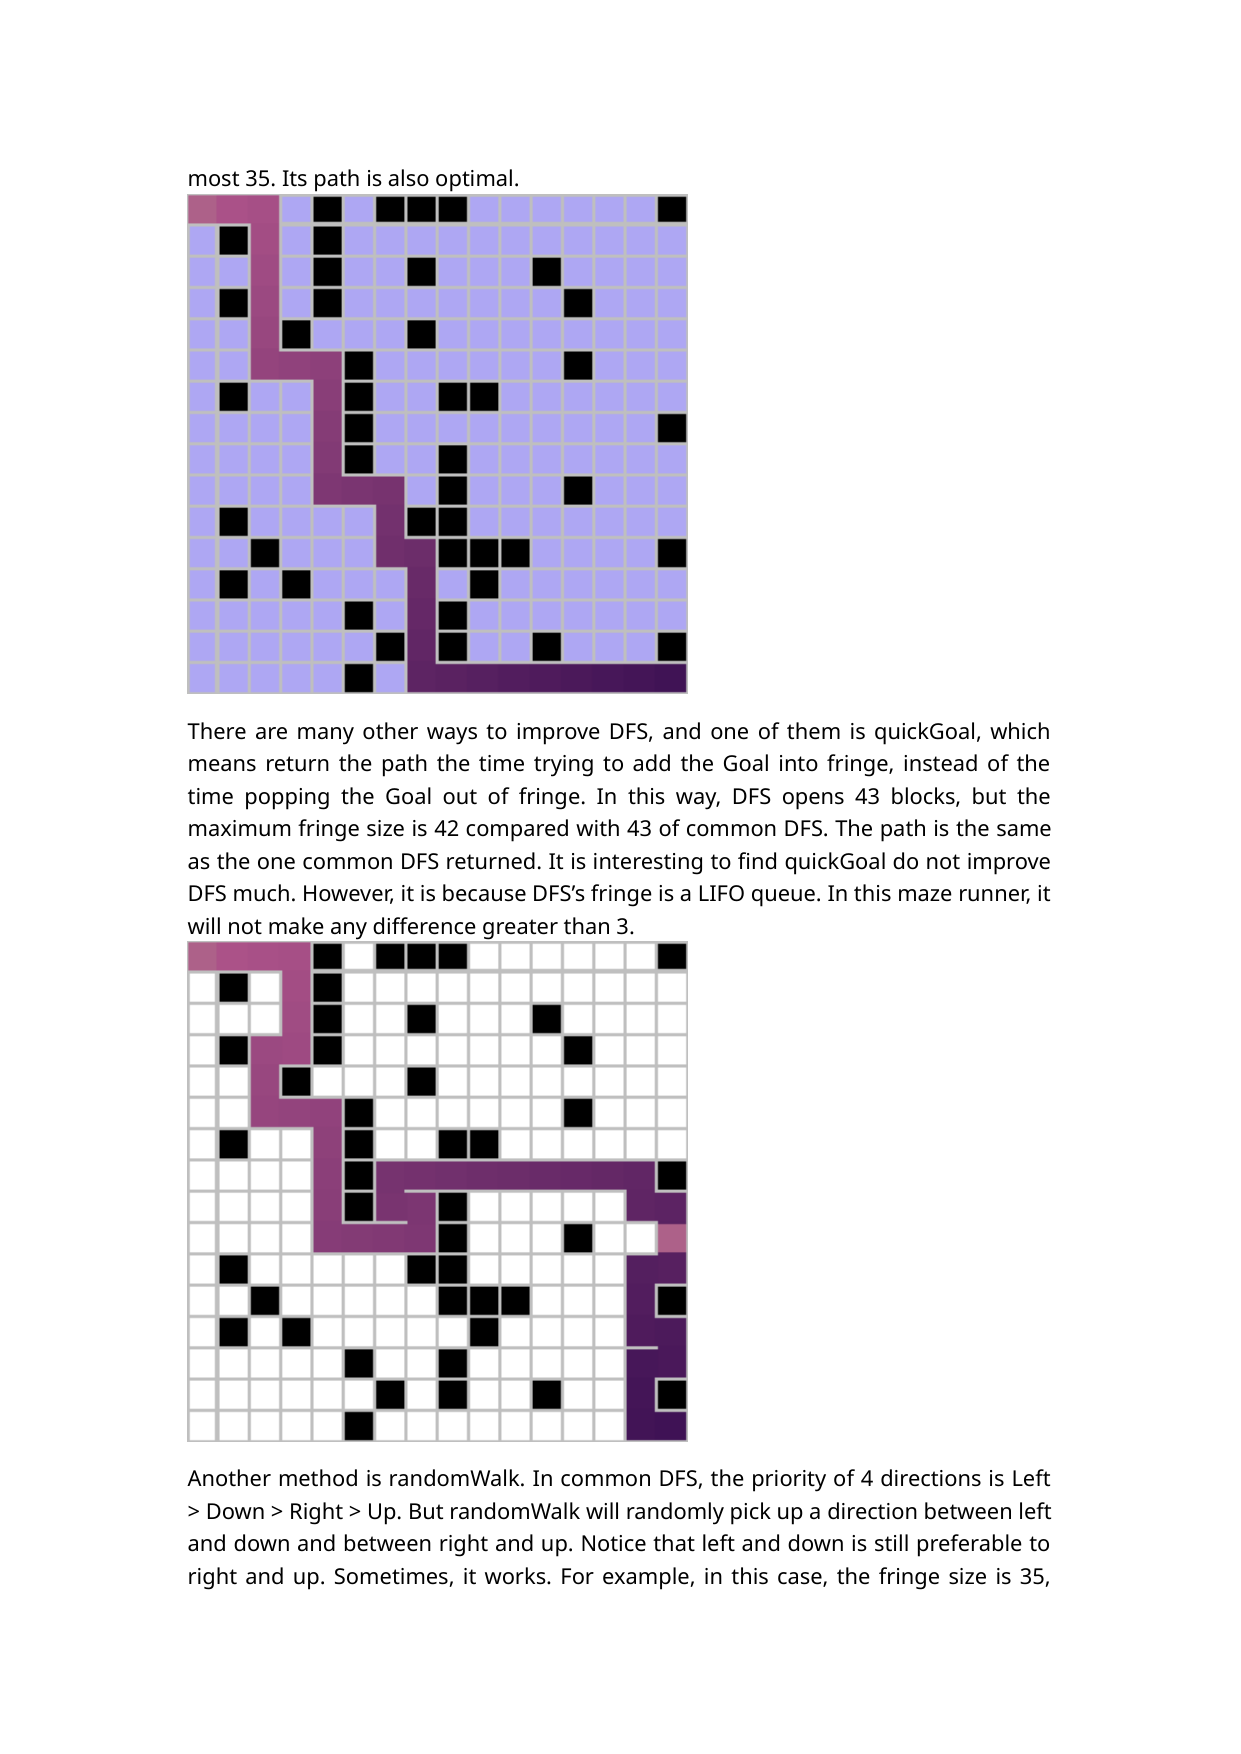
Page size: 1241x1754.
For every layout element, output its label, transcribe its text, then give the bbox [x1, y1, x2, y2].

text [187, 162, 1053, 194]
picture [187, 194, 688, 694]
text There are many other ways to improve DFS, and one of them is quickGoal, which means return the path the time trying to add the Goal into fringe, instead of the time popping the Goal out of fringe. In this way, DFS opens 43 blocks, but the maximum fringe size is 42 compared with 43 of common DFS. The path is the same as the one common DFS returned. It is interesting to find quickGoal do not improve DFS much. However, it is because DFS’s fringe is a LIFO queue. In this maze runner, it will not make any difference greater than 3. [187, 714, 1053, 942]
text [187, 1462, 1053, 1592]
picture [187, 941, 688, 1442]
